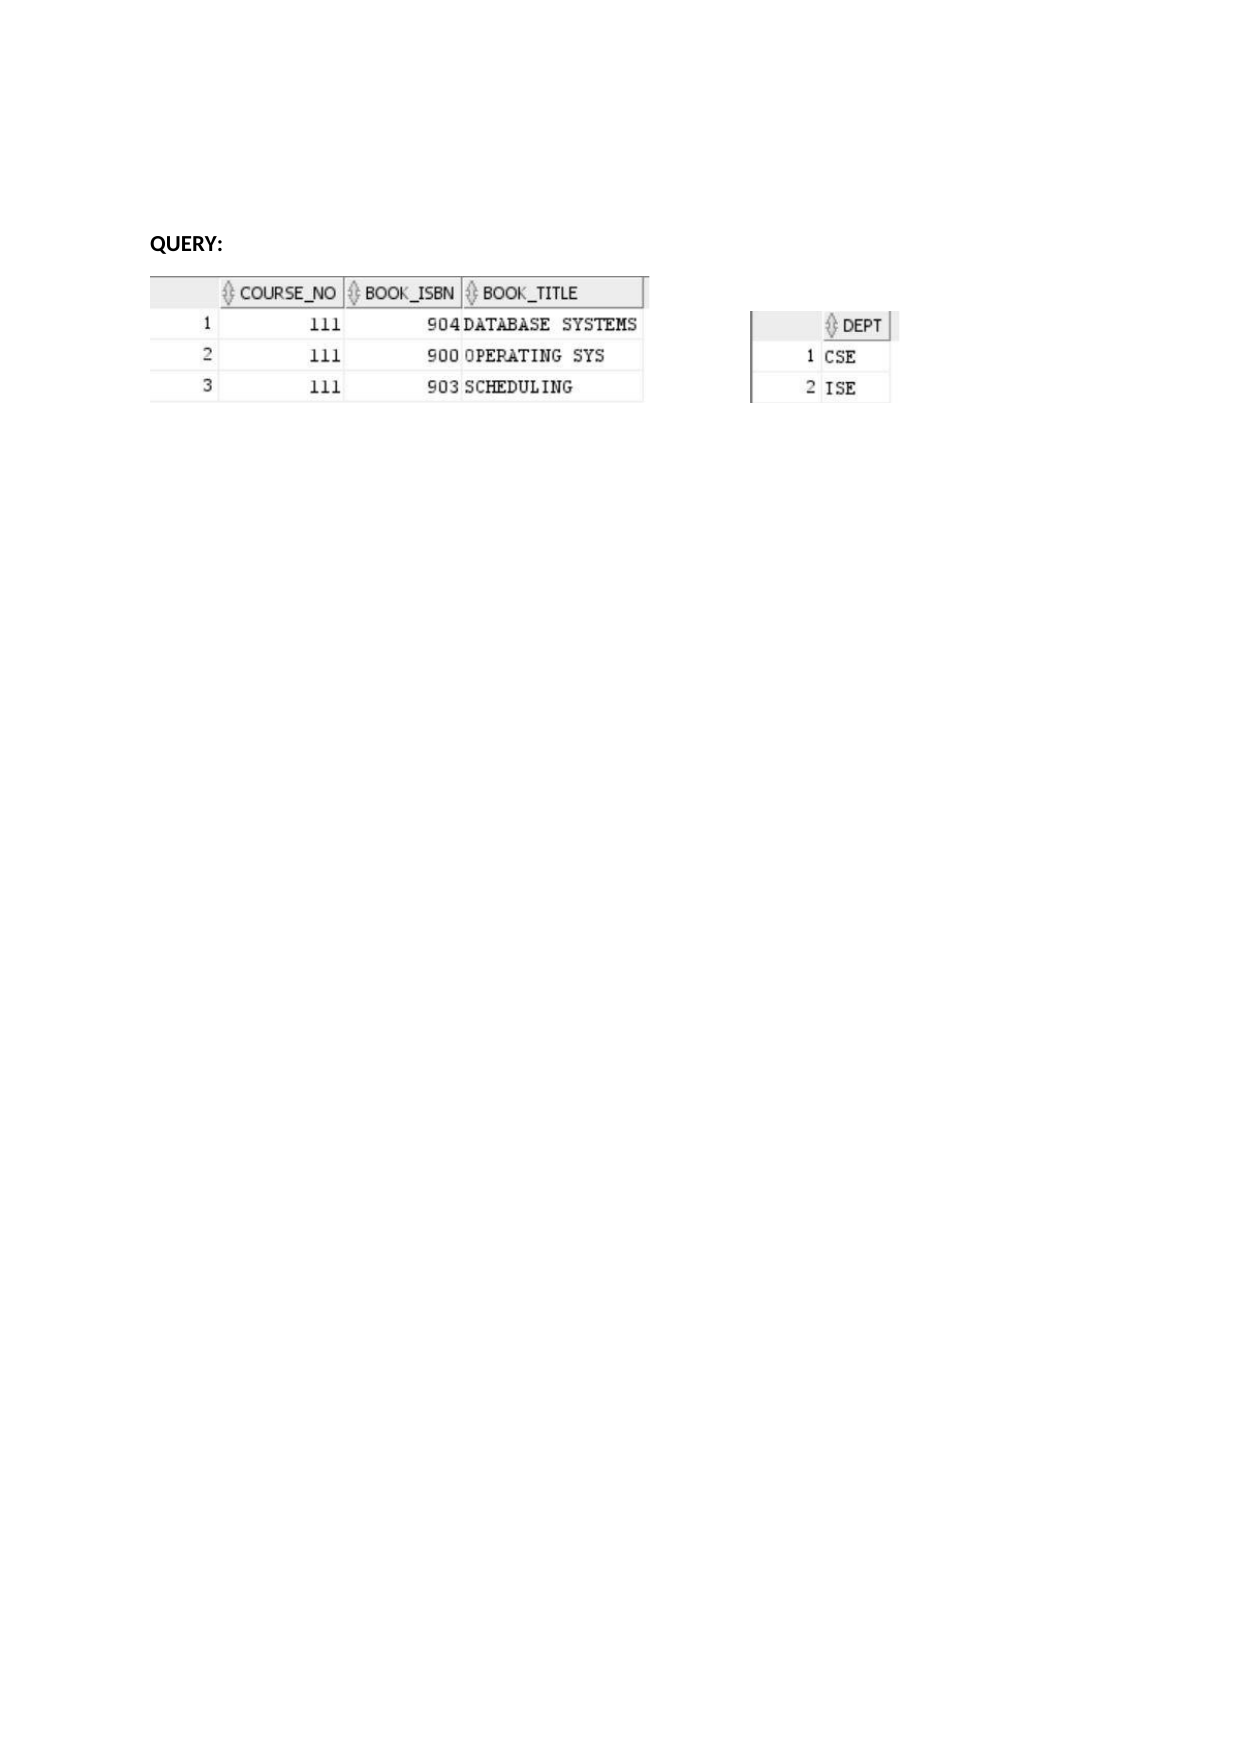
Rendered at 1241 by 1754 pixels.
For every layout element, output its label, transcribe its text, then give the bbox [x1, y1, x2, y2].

subtitle QUERY: [150, 229, 1086, 258]
picture [750, 311, 900, 403]
picture [150, 276, 650, 403]
